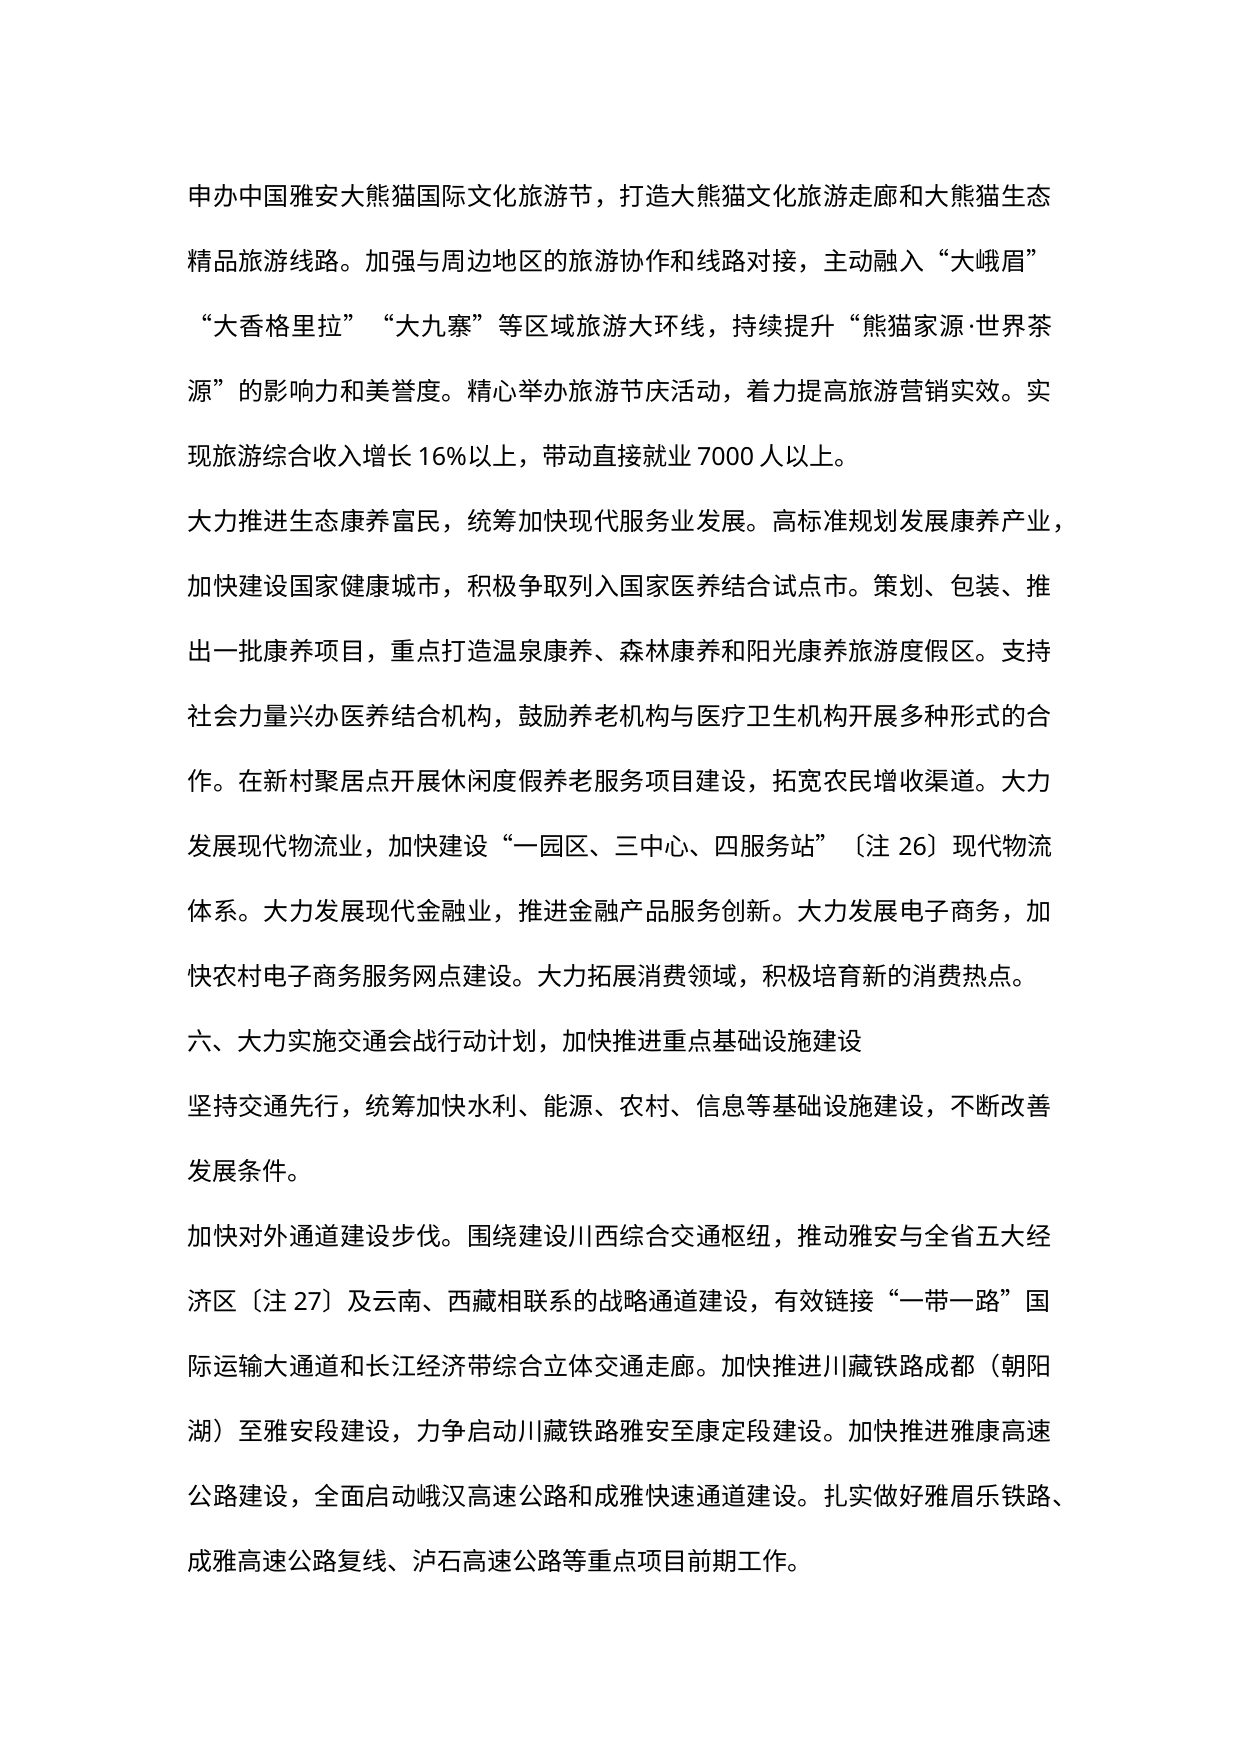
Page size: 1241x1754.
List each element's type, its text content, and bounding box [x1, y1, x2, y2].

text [187, 162, 1053, 487]
text 六、大力实施交通会战行动计划，加快推进重点基础设施建设 [187, 1007, 1053, 1072]
text 大力推进生态康养富民，统筹加快现代服务业发展。高标准规划发展康养产业，加快建设国家健康城市，积极争取列入国家医养结合试点市。策划、包装、推出一批康养项目，重点打造温泉康养、森林康养和阳光康养旅游度假区。支持社会力量兴办医养结合机构，鼓励养老机构与医疗卫生机构开展多种形式的合作。在新村聚居点开展休闲度假养老服务项目建设，拓宽农民增收渠道。大力发展现代物流业，加快建设“一园区、三中心、四服务站”〔注26〕现代物流体系。大力发展现代金融业，推进金融产品服务创新。大力发展电子商务，加快农村电子商务服务网点建设。大力拓展消费领域，积极培育新的消费热点。 [187, 487, 1053, 1007]
text 坚持交通先行，统筹加快水利、能源、农村、信息等基础设施建设，不断改善发展条件。 [187, 1072, 1053, 1202]
text 加快对外通道建设步伐。围绕建设川西综合交通枢纽，推动雅安与全省五大经济区〔注27〕及云南、西藏相联系的战略通道建设，有效链接“一带一路”国际运输大通道和长江经济带综合立体交通走廊。加快推进川藏铁路成都（朝阳湖）至雅安段建设，力争启动川藏铁路雅安至康定段建设。加快推进雅康高速公路建设，全面启动峨汉高速公路和成雅快速通道建设。扎实做好雅眉乐铁路、成雅高速公路复线、泸石高速公路等重点项目前期工作。 [187, 1202, 1053, 1592]
